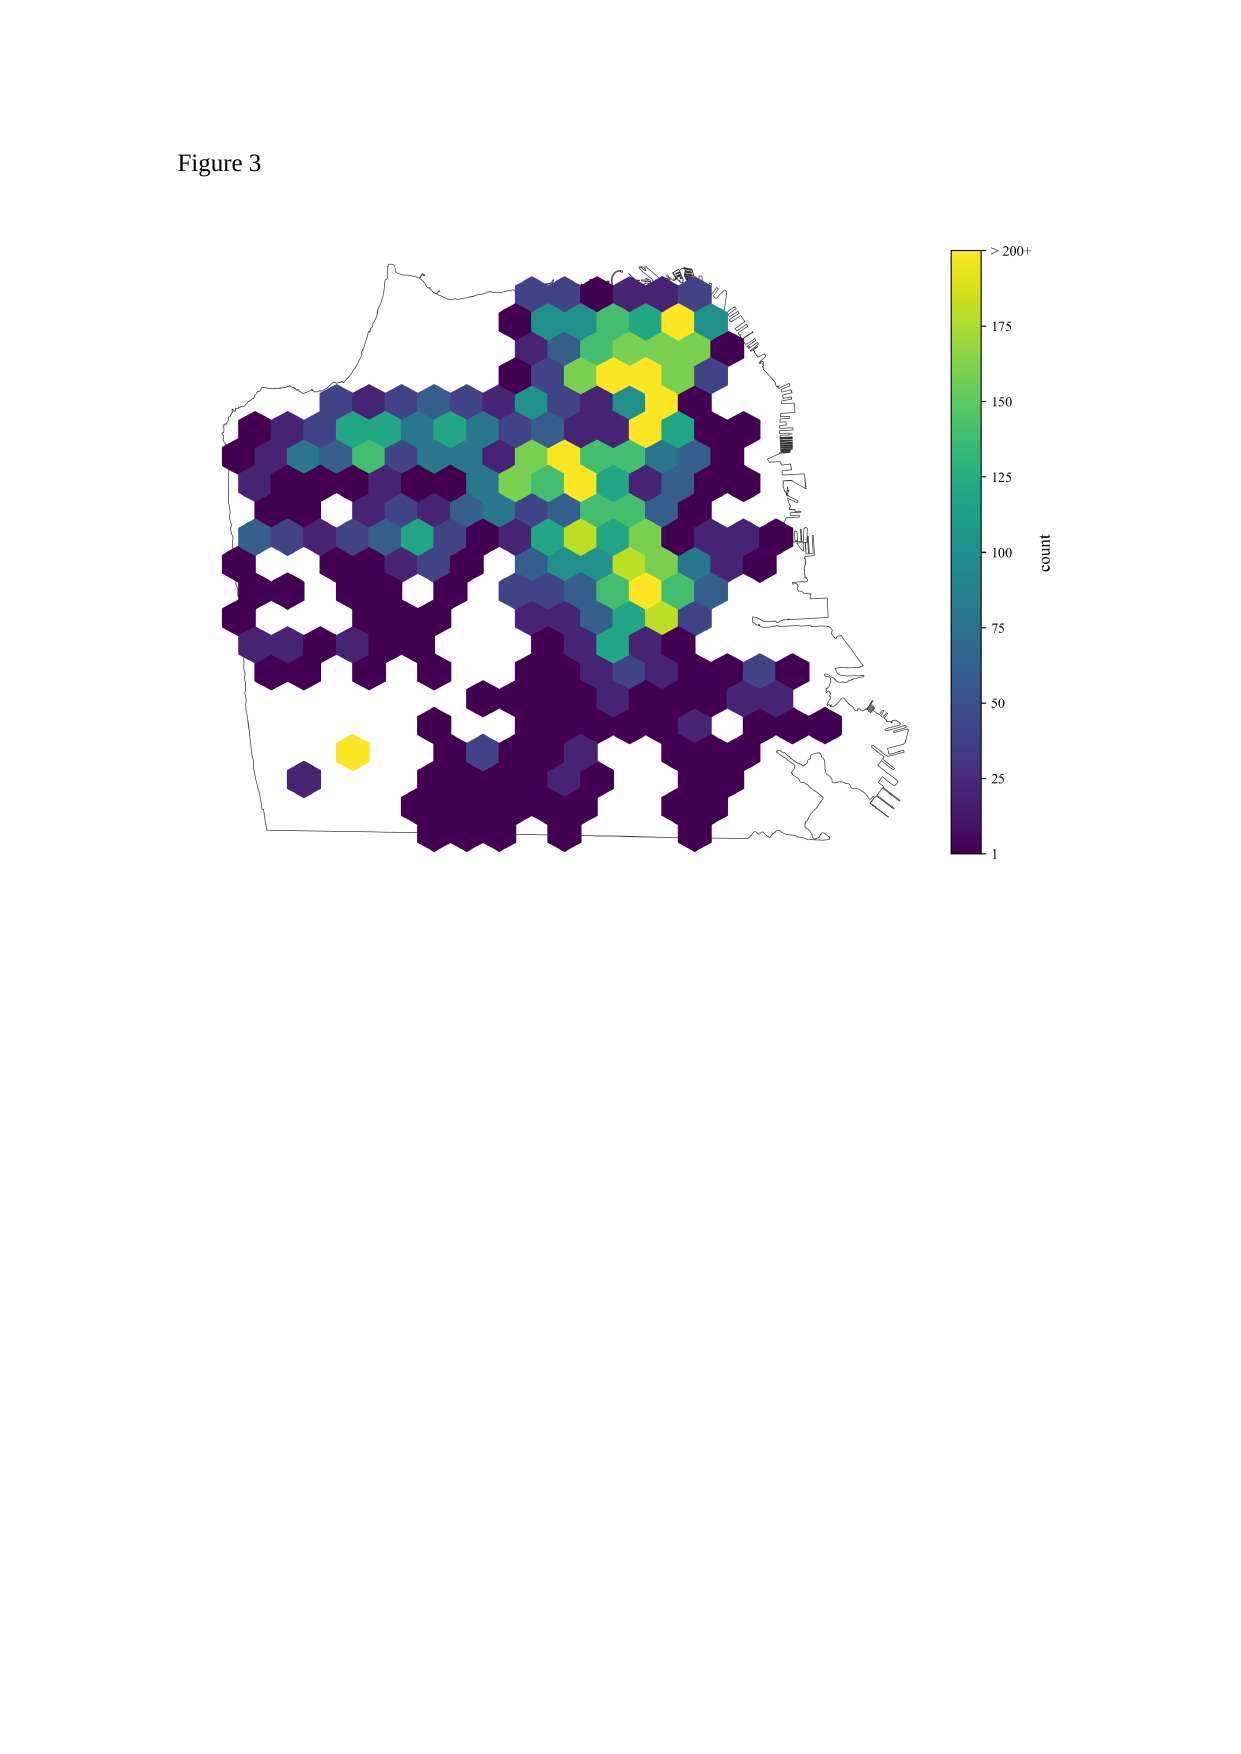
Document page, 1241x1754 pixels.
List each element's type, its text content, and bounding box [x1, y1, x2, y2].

text Figure 3 [177, 148, 1063, 176]
picture [177, 226, 1063, 879]
